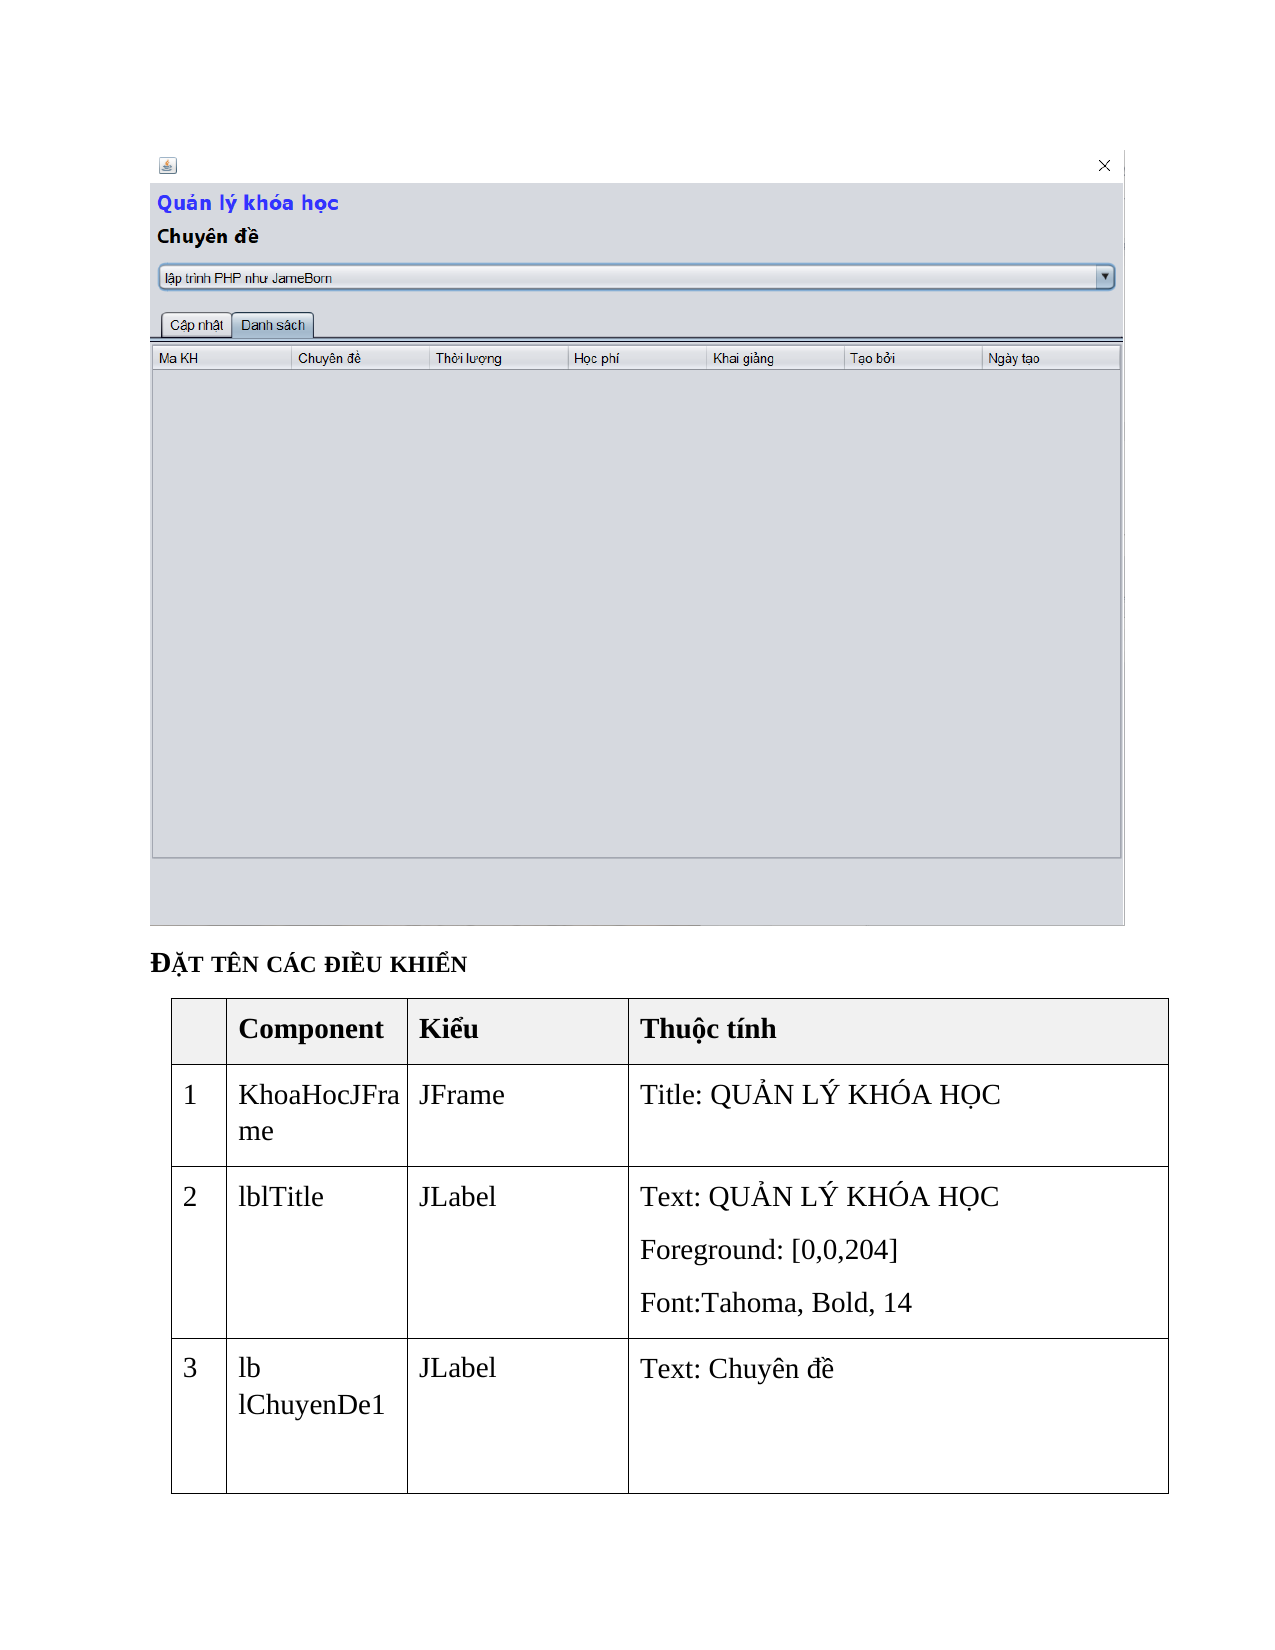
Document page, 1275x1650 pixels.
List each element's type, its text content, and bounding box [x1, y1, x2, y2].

table_header Thuộc tính [629, 999, 1168, 1064]
text Đặt tên các điều khiển [150, 945, 1125, 979]
table_cell 3 [172, 1339, 226, 1492]
table_cell JLabel [408, 1167, 628, 1337]
table_cell KhoaHocJFrame [227, 1065, 407, 1166]
table_cell 1 [172, 1065, 226, 1166]
table_cell 2 [172, 1167, 226, 1337]
table_cell JFrame [408, 1065, 628, 1166]
table_cell lblChuyenDe1 [227, 1339, 407, 1492]
table_cell lblTitle [227, 1167, 407, 1337]
table_header Component [227, 999, 407, 1064]
table_cell Text: Chuyên đề [629, 1339, 1168, 1492]
table_cell JLabel [408, 1339, 628, 1492]
picture [150, 150, 1125, 926]
table_header Kiểu [408, 999, 628, 1064]
table_cell Text: QUẢN LÝ KHÓA HỌC Foreground: [0,0,204] Font:Tahoma, Bold, 14 [629, 1167, 1168, 1337]
table_cell Title: QUẢN LÝ KHÓA HỌC [629, 1065, 1168, 1166]
table_header [172, 999, 226, 1064]
